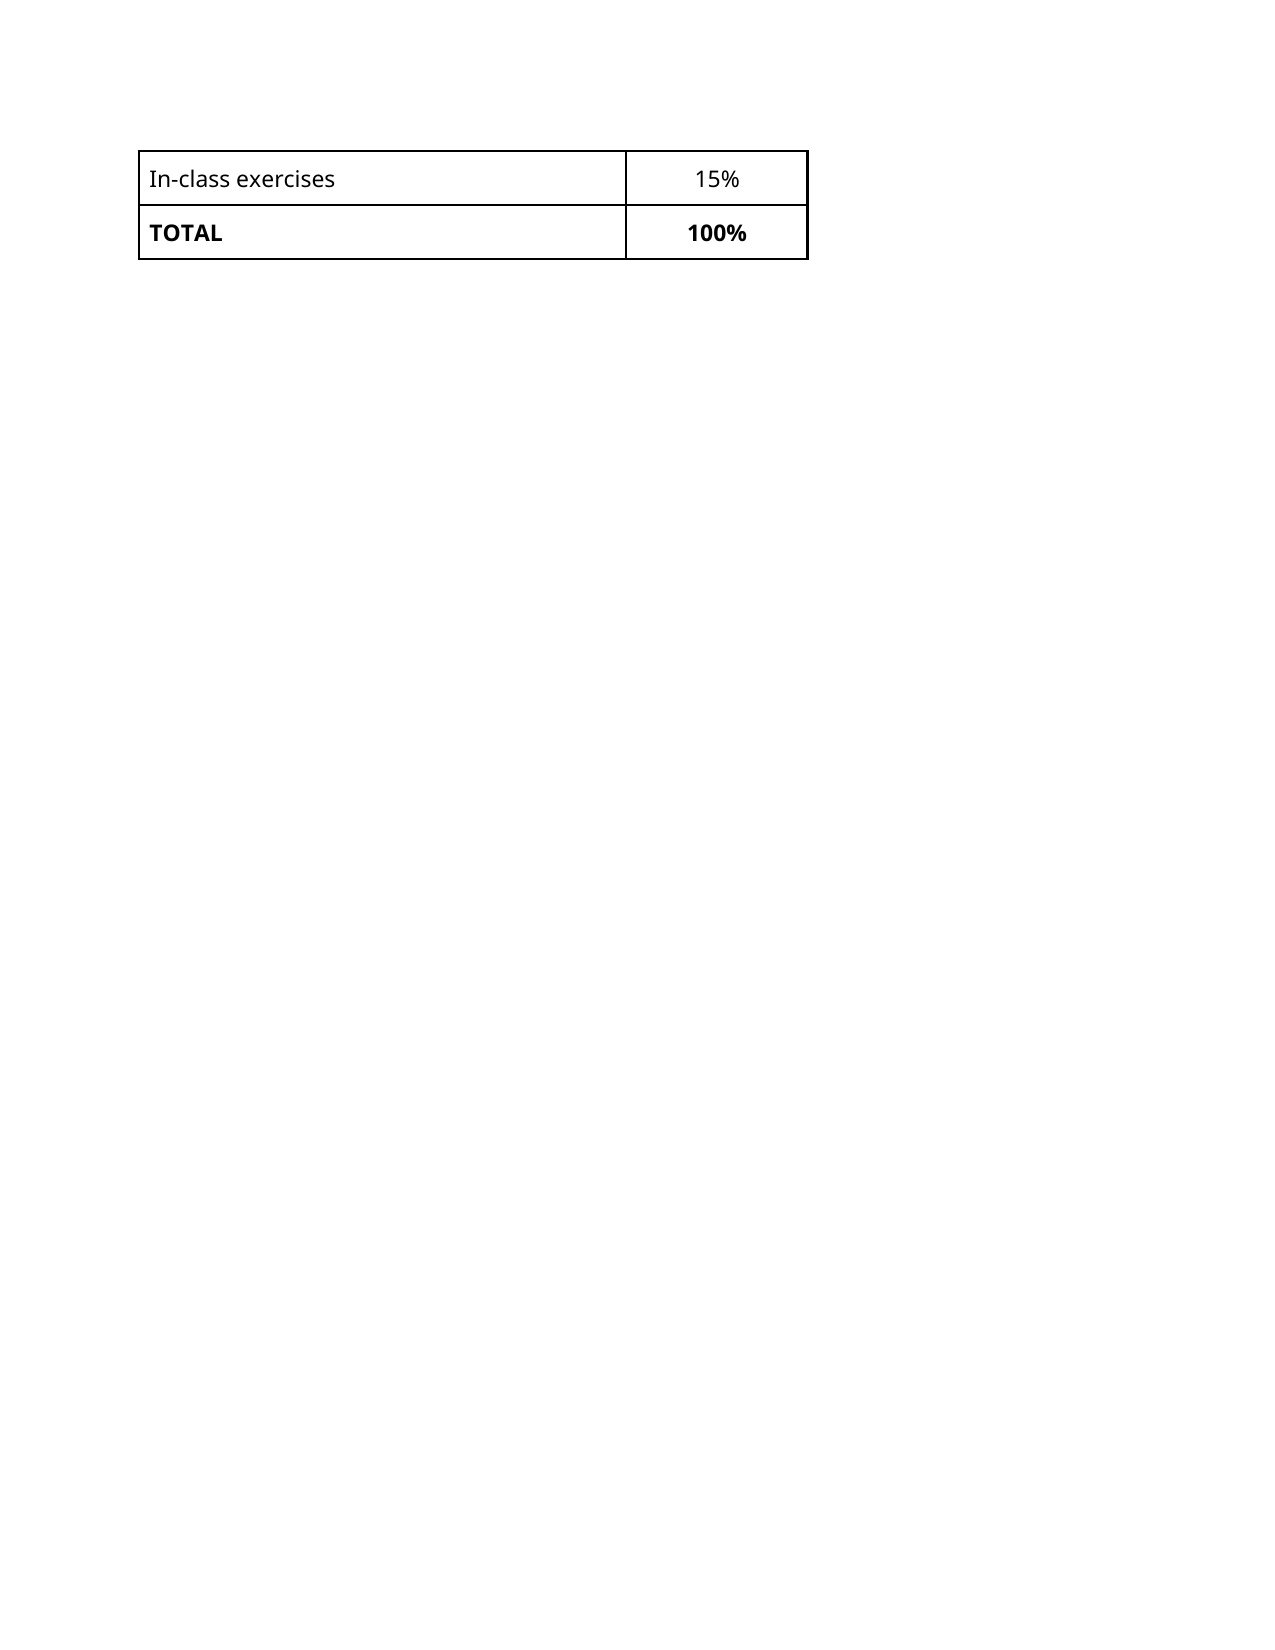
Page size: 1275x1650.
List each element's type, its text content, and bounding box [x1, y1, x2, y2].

table_cell 15% [627, 152, 806, 204]
table_cell TOTAL [140, 206, 625, 258]
table_cell 100% [627, 206, 806, 258]
table_cell In-class exercises [140, 152, 625, 204]
